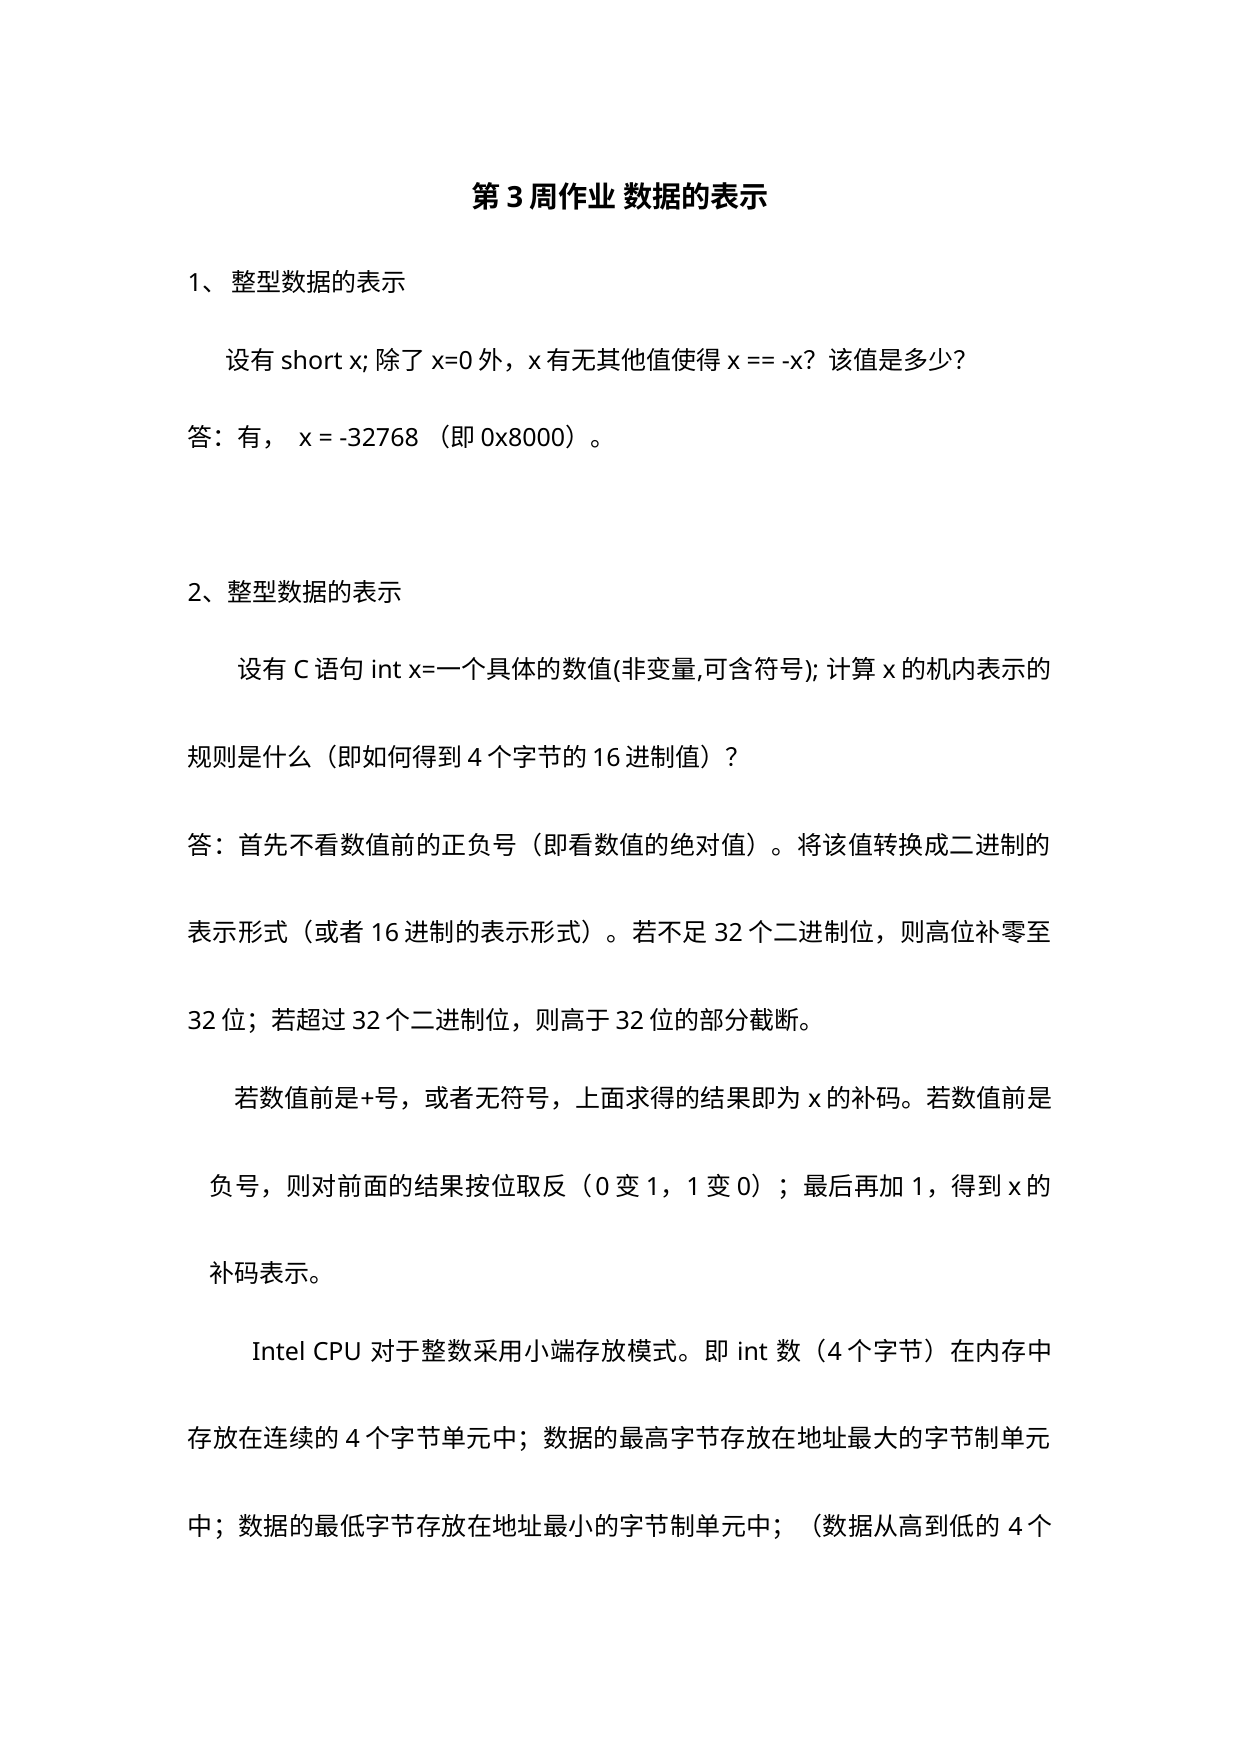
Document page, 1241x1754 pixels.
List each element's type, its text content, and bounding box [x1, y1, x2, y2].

text 若数值前是+号，或者无符号，上面求得的结果即为 x的补码。若数值前是负号，则对前面的结果按位取反（0变1，1变0）；最后再加1，得到x的补码表示。 [209, 1064, 1053, 1304]
text 2、整型数据的表示 [187, 558, 1053, 623]
text 答：有， x = -32768 （即0x8000）。 [187, 403, 1053, 468]
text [187, 1317, 1053, 1557]
list 设有 short x; 除了 x=0外，x有无其他值使得 x == -x？该值是多少？ [225, 326, 1053, 391]
list 整型数据的表示 [187, 248, 1053, 313]
text 设有C语句 int x=一个具体的数值(非变量,可含符号); 计算 x的机内表示的规则是什么（即如何得到4个字节的16进制值）？ 答：首先不看数值前的正负号（即看数值的绝对值）。将该值转换成二进制的表示形式（或者16进制的表示形式）。若不足32个二进制位，则高位补零至32位；若超过 32个二进制位，则高于32位的部分截断。 [187, 635, 1053, 1051]
text 第3周作业 数据的表示 [187, 162, 1053, 227]
